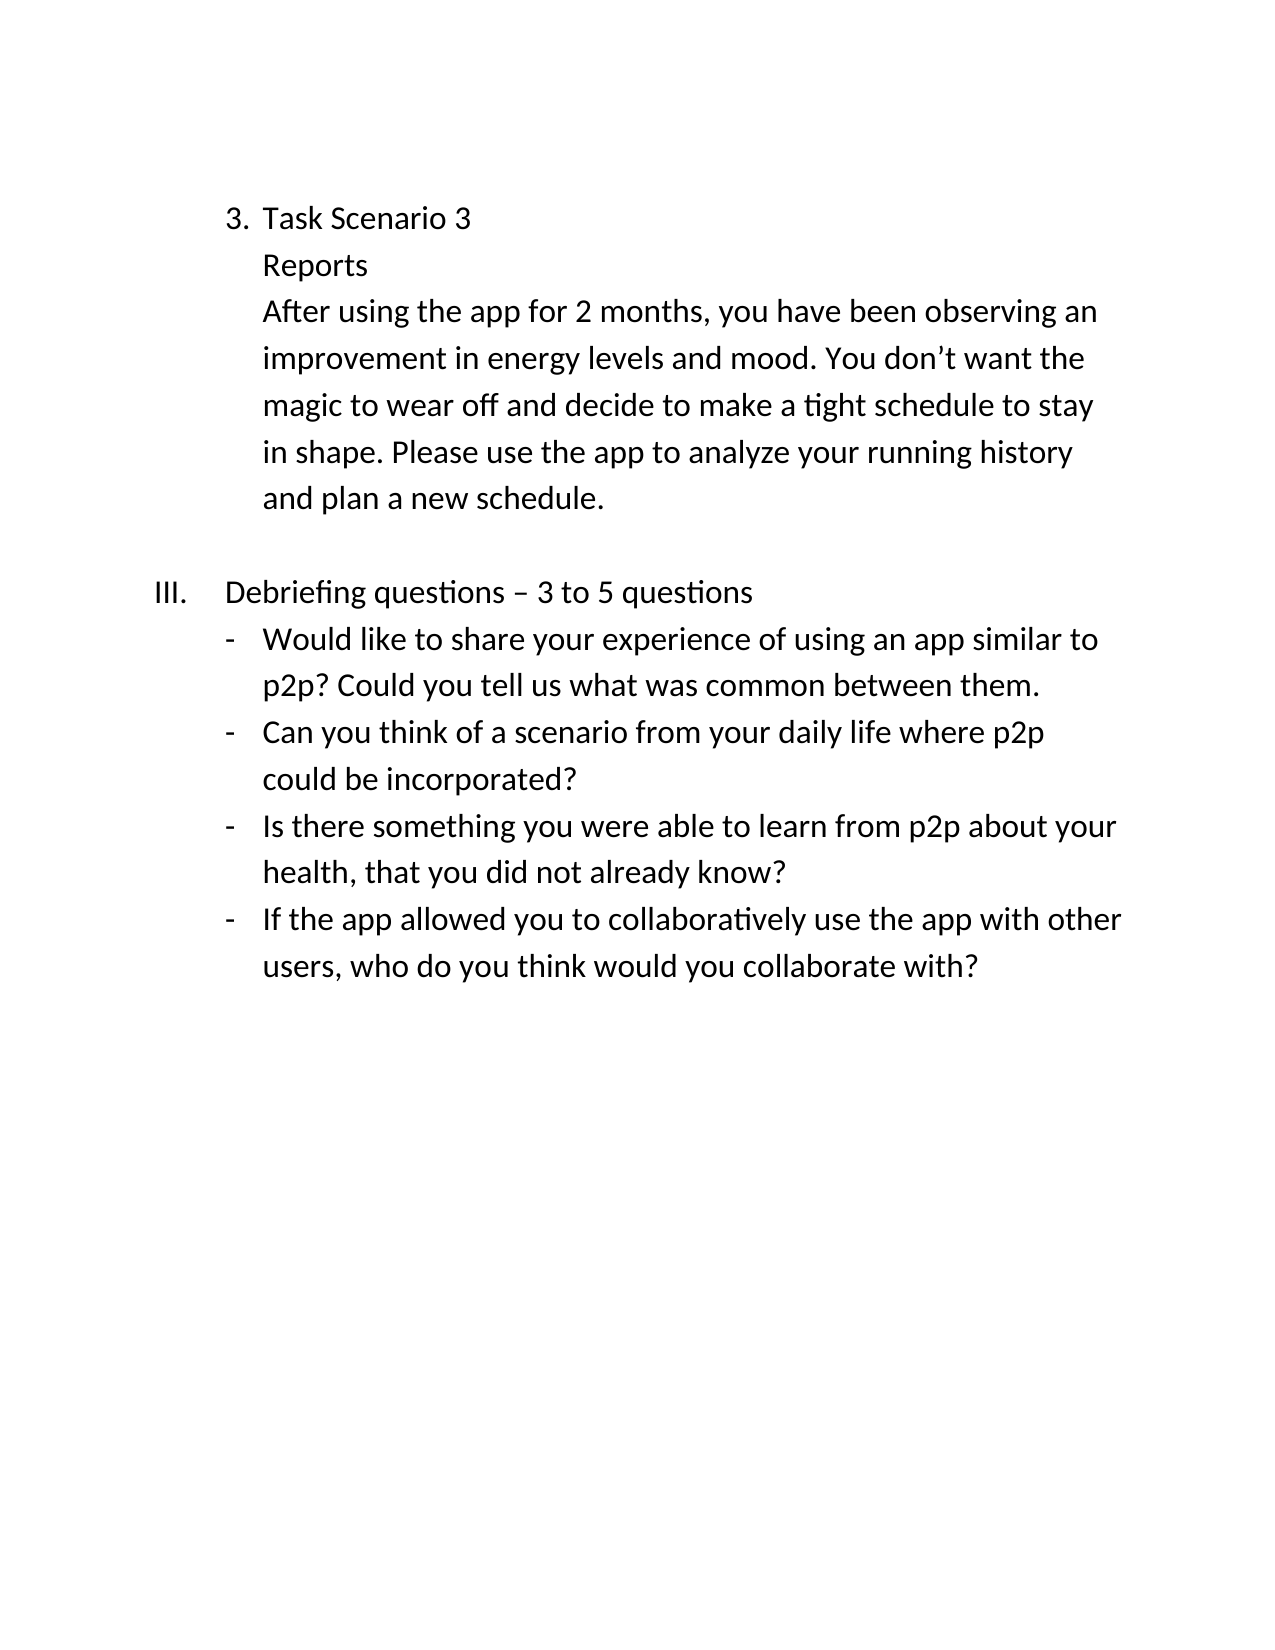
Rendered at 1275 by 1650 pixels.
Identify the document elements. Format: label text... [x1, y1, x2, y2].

list After using the app for 2 months, you have been observing an improvement in energy levels and mood. You don’t want the magic to wear off and decide to make a tight schedule to stay in shape. Please use the app to analyze your running history and plan a new schedule. [262, 290, 1125, 518]
list Would like to share your experience of using an app similar to p2p? Could you tell us what was common between them. [225, 618, 1125, 705]
list Task Scenario 3 [225, 197, 1125, 237]
list Debriefing questions – 3 to 5 questions [187, 571, 1125, 612]
list Is there something you were able to learn from p2p about your health, that you did not already know? [225, 805, 1125, 892]
list If the app allowed you to collaboratively use the app with other users, who do you think would you collaborate with? [225, 898, 1125, 986]
list Can you think of a scenario from your daily life where p2p could be incorporated? [225, 711, 1125, 799]
list Reports [262, 243, 1125, 284]
